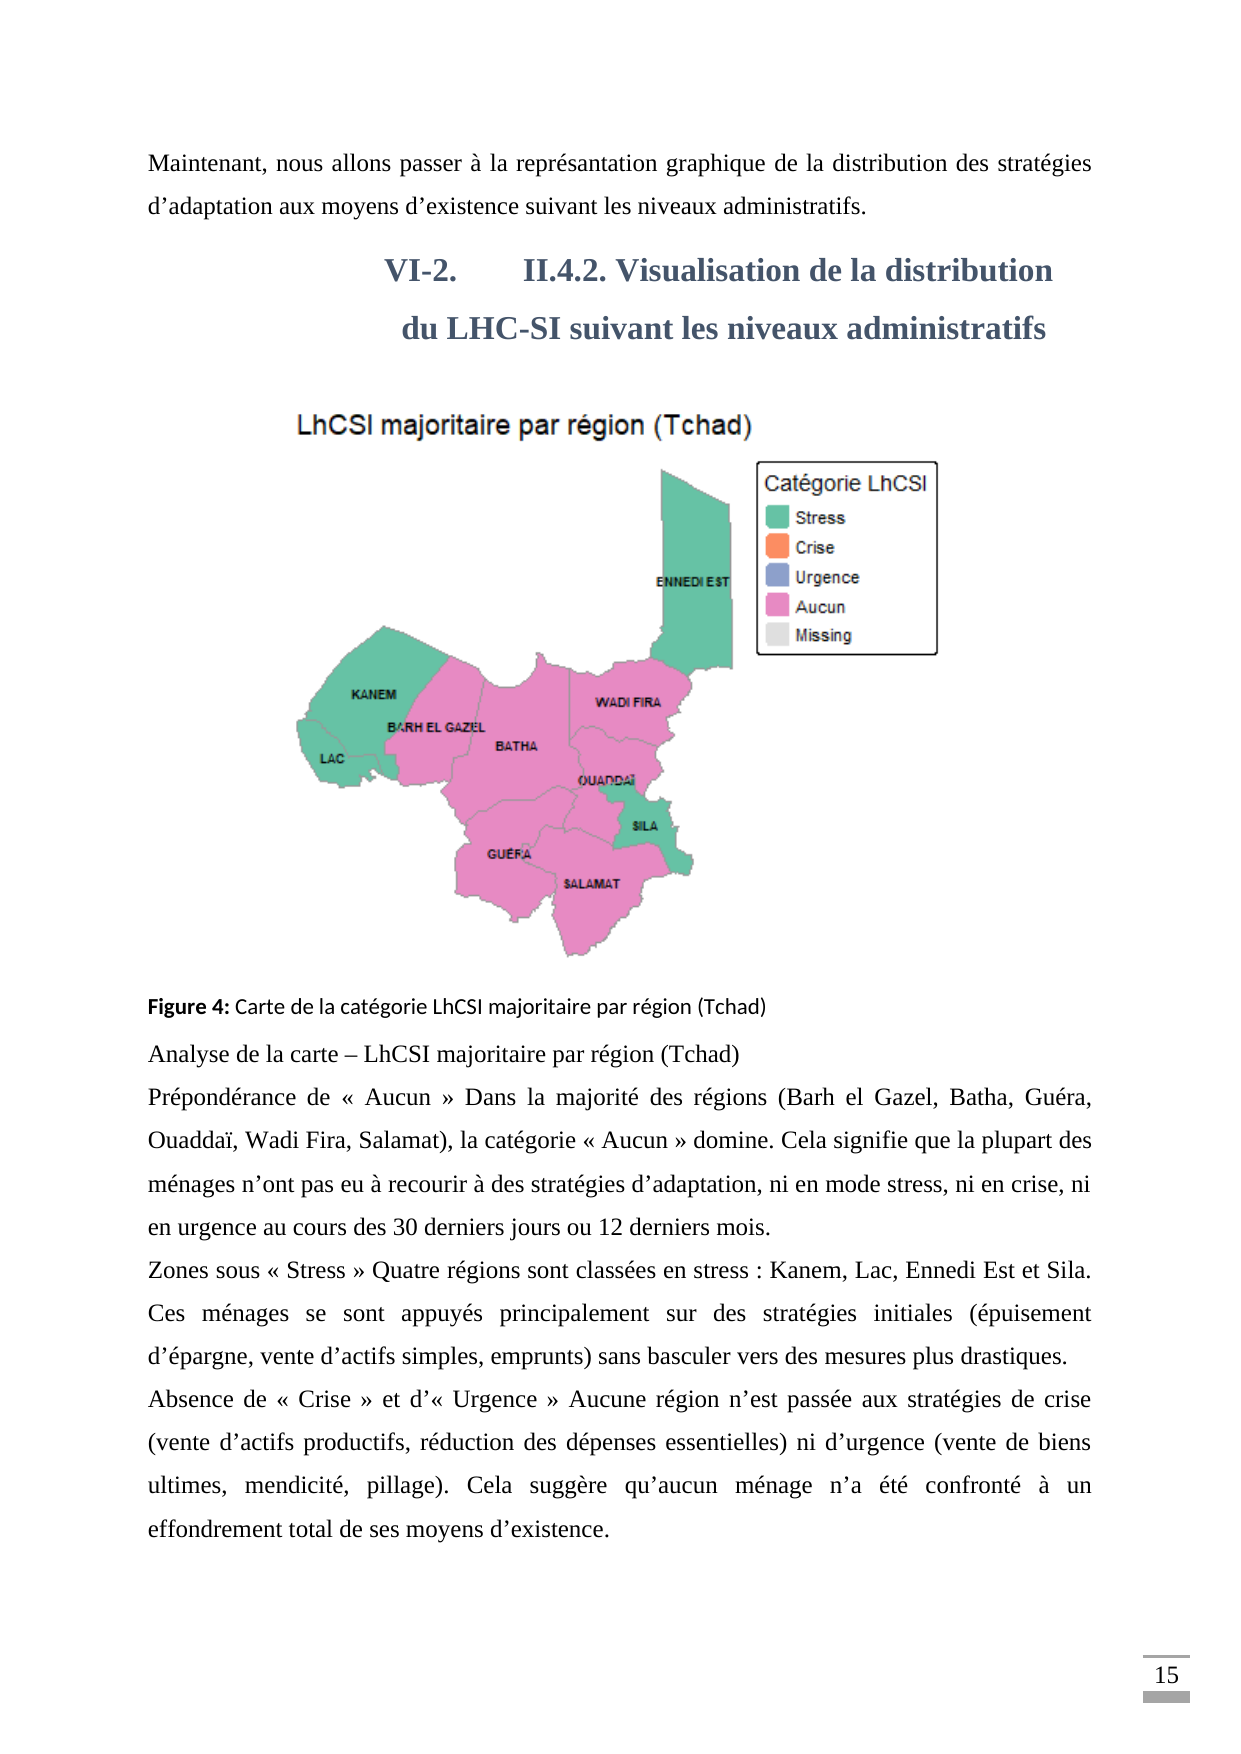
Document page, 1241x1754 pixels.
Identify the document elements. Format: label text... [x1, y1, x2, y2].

text Maintenant, nous allons passer à la représantation graphique de la distribution des stratégies d’adaptation aux moyens d’existence suivant les niveaux administratifs. [148, 148, 1093, 219]
text Figure 4: Carte de la catégorie LhCSI majoritaire par région (Tchad) [148, 992, 1093, 1020]
text Analyse de la carte – LhCSI majoritaire par région (Tchad) [148, 1039, 1093, 1068]
text Absence de « Crise » et d’« Urgence » Aucune région n’est passée aux stratégies de crise (vente d’actifs productifs, réduction des dépenses essentielles) ni d’urgence (vente de biens ultimes, mendicité, pillage). Cela suggère qu’aucun ménage n’a été confronté à un effondrement total de ses moyens d’existence. [148, 1384, 1093, 1542]
text Zones sous « Stress » Quatre régions sont classées en stress : Kanem, Lac, Ennedi Est et Sila. Ces ménages se sont appuyés principalement sur des stratégies initiales (épuisement d’épargne, vente d’actifs simples, emprunts) sans basculer vers des mesures plus drastiques. [148, 1255, 1093, 1370]
picture [245, 378, 995, 978]
text Prépondérance de « Aucun » Dans la majorité des régions (Barh el Gazel, Batha, Guéra, Ouaddaï, Wadi Fira, Salamat), la catégorie « Aucun » domine. Cela signifie que la plupart des ménages n’ont pas eu à recourir à des stratégies d’adaptation, ni en mode stress, ni en crise, ni en urgence au cours des 30 derniers jours ou 12 derniers mois. [148, 1082, 1093, 1241]
subtitle II.4.2. Visualisation de la distribution du LHC-SI suivant les niveaux administratifs [384, 251, 1093, 346]
